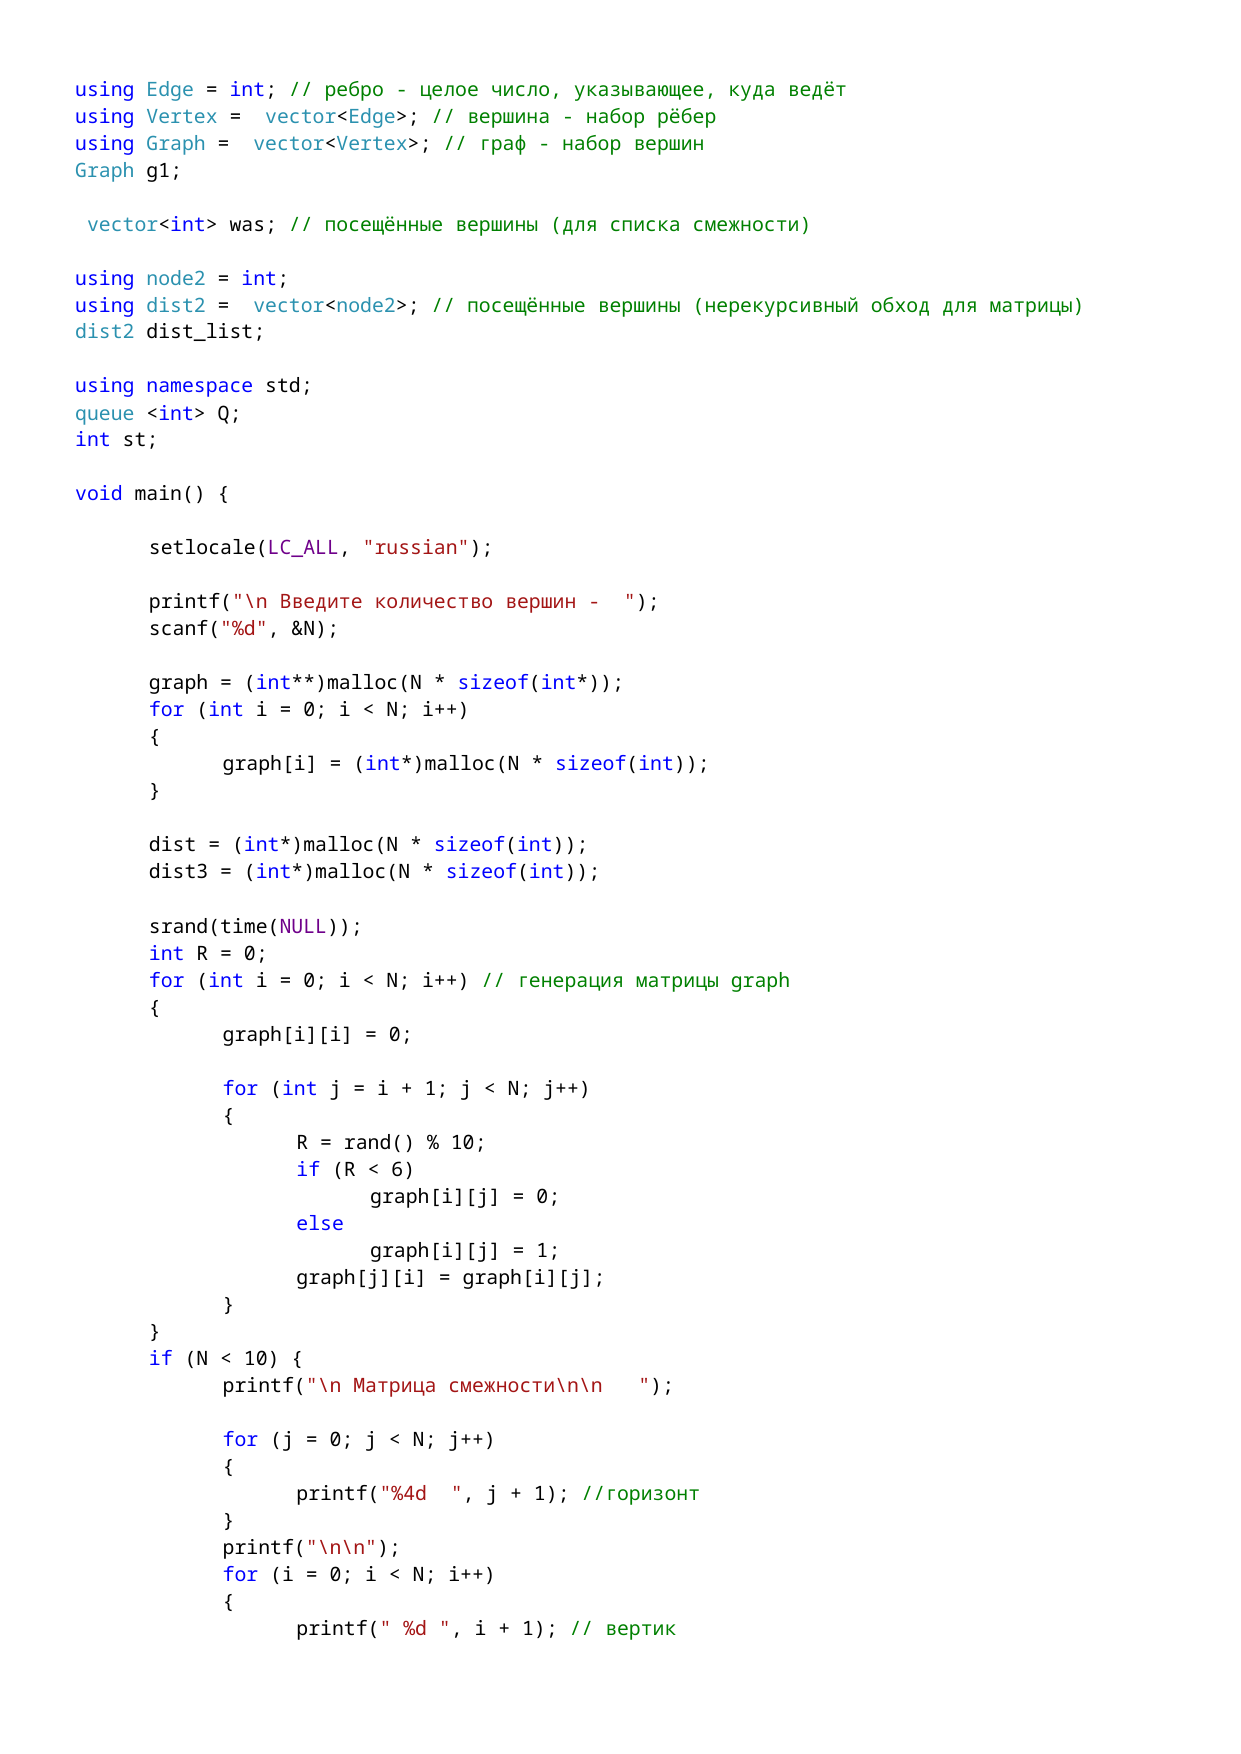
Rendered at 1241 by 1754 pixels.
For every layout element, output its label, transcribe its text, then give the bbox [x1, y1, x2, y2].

text graph = (int**)malloc(N * sizeof(int*)); [75, 668, 1165, 696]
text printf("\n\n"); [75, 1533, 1165, 1560]
text for (i = 0; i < N; i++) [75, 1560, 1165, 1587]
text } [75, 776, 1165, 803]
text Graph g1; [75, 156, 1165, 183]
text int R = 0; [75, 939, 1165, 966]
text graph[i][j] = 0; [75, 1182, 1165, 1209]
text printf("%4d ", j + 1); //горизонт [75, 1479, 1165, 1506]
text using Edge = int; // ребро - целое число, указывающее, куда ведёт [75, 75, 1165, 102]
text vector<int> was; // посещённые вершины (для списка смежности) [75, 210, 1165, 237]
text setlocale(LC_ALL, "russian"); [75, 534, 1165, 561]
text dist3 = (int*)malloc(N * sizeof(int)); [75, 857, 1165, 884]
text } [75, 1317, 1165, 1344]
text graph[i] = (int*)malloc(N * sizeof(int)); [75, 749, 1165, 776]
text if (N < 10) { [75, 1344, 1165, 1371]
text { [75, 1101, 1165, 1128]
text } [75, 1290, 1165, 1317]
text for (int i = 0; i < N; i++) // генерация матрицы graph [75, 966, 1165, 993]
text scanf("%d", &N); [75, 614, 1165, 642]
text else [75, 1209, 1165, 1236]
text for (j = 0; j < N; j++) [75, 1425, 1165, 1452]
text dist = (int*)malloc(N * sizeof(int)); [75, 830, 1165, 857]
text R = rand() % 10; [75, 1128, 1165, 1155]
text int st; [75, 426, 1165, 453]
text graph[i][j] = 1; [75, 1236, 1165, 1263]
text { [75, 1452, 1165, 1479]
text using dist2 = vector<node2>; // посещённые вершины (нерекурсивный обход для матрицы) [75, 291, 1165, 318]
text queue <int> Q; [75, 399, 1165, 426]
text using Graph = vector<Vertex>; // граф - набор вершин [75, 129, 1165, 156]
text printf("\n Матрица смежности\n\n "); [75, 1371, 1165, 1398]
text { [75, 1587, 1165, 1614]
text printf("\n Введите количество вершин - "); [75, 588, 1165, 614]
text using Vertex = vector<Edge>; // вершина - набор рёбер [75, 102, 1165, 129]
text } [75, 1506, 1165, 1533]
text using node2 = int; [75, 264, 1165, 291]
text for (int i = 0; i < N; i++) [75, 696, 1165, 722]
text graph[j][i] = graph[i][j]; [75, 1263, 1165, 1290]
text dist2 dist_list; [75, 318, 1165, 345]
text using namespace std; [75, 372, 1165, 399]
text for (int j = i + 1; j < N; j++) [75, 1074, 1165, 1101]
text srand(time(NULL)); [75, 912, 1165, 939]
text printf(" %d ", i + 1); // вертик [75, 1614, 1165, 1641]
text void main() { [75, 480, 1165, 507]
text if (R < 6) [75, 1155, 1165, 1182]
text { [75, 722, 1165, 749]
text { [75, 993, 1165, 1020]
text graph[i][i] = 0; [75, 1020, 1165, 1047]
